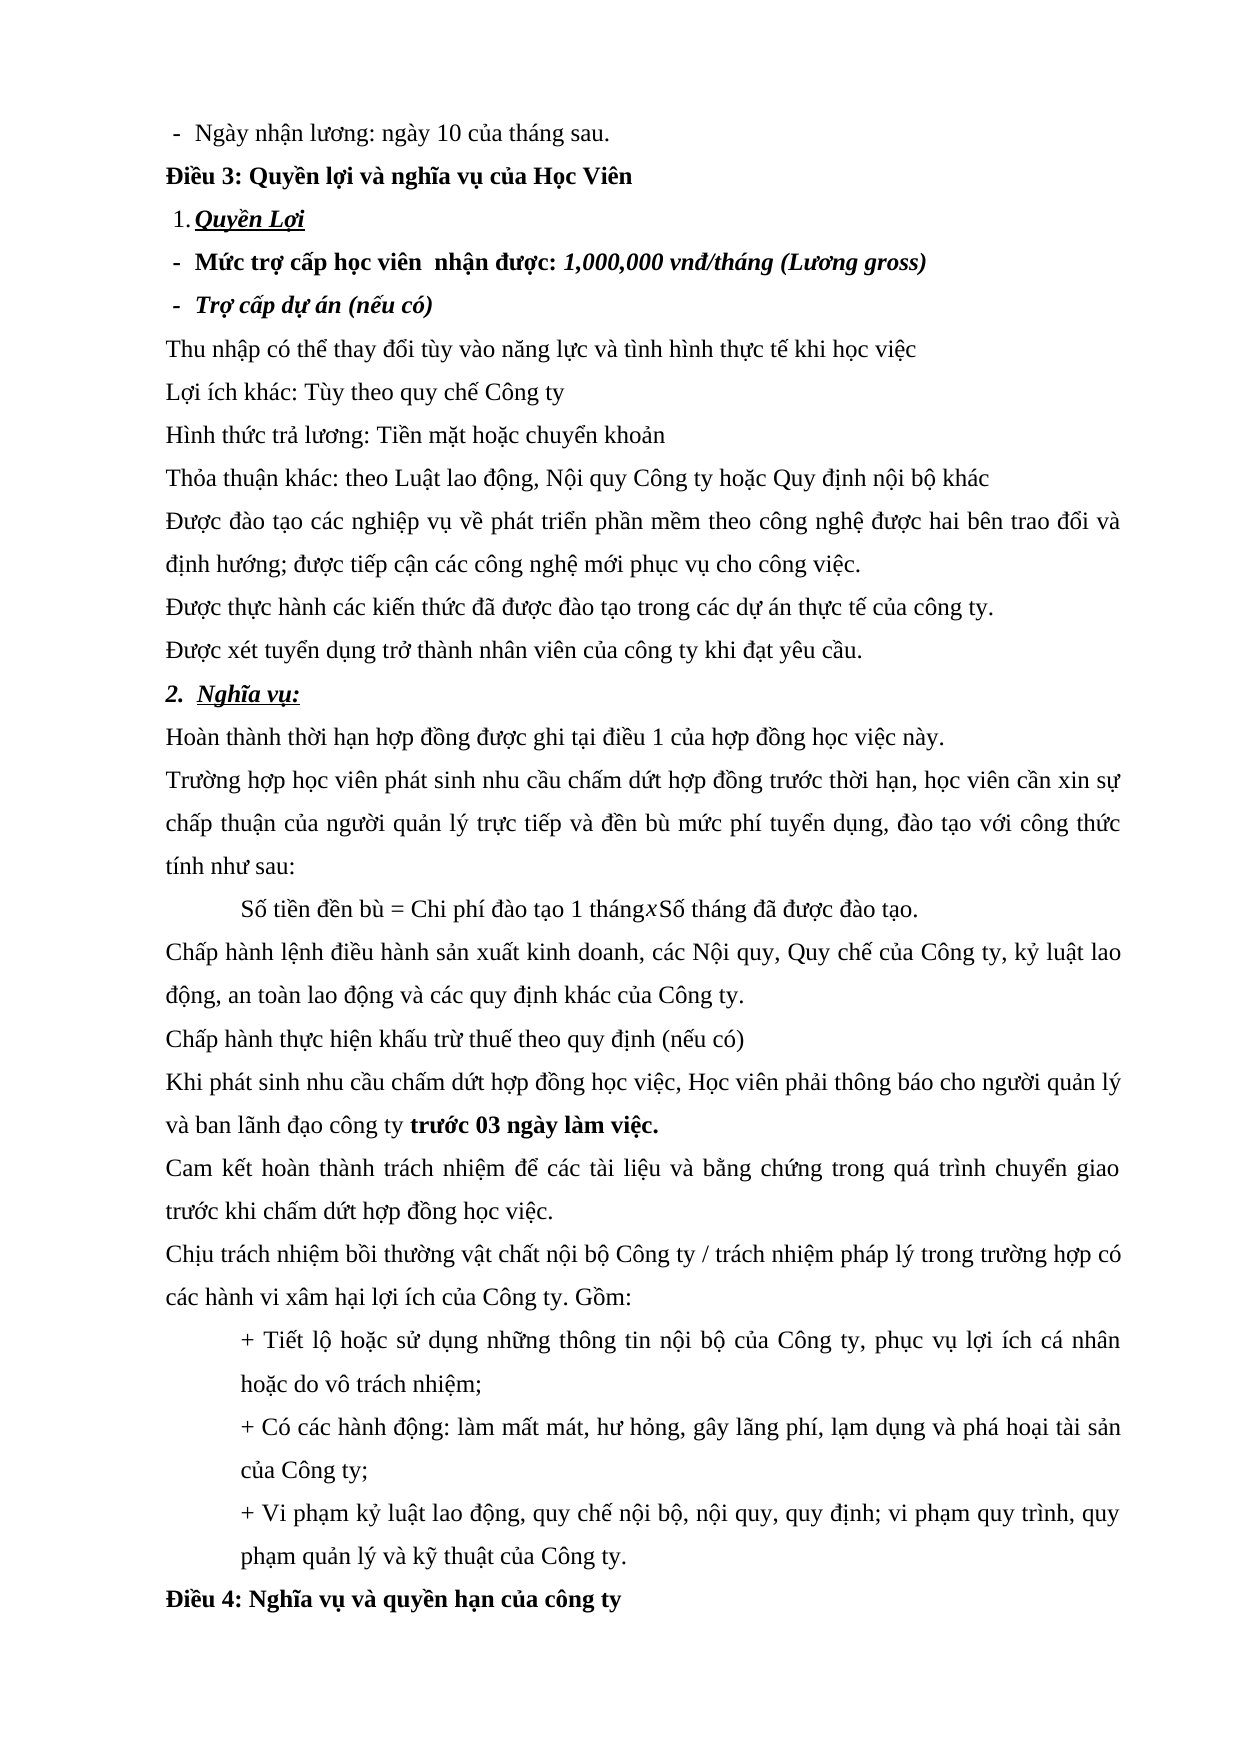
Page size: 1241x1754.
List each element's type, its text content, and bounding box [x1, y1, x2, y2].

text Hình thức trả lương: Tiền mặt hoặc chuyển khoản [165, 420, 1122, 449]
list Mức trợ cấp học viên nhận được: 1,000,000 vnđ/tháng (Lương gross) [172, 247, 1122, 276]
list Quyền Lợi [172, 204, 1122, 233]
list Ngày nhận lương: ngày 10 của tháng sau. [172, 118, 1122, 147]
text Được xét tuyển dụng trở thành nhân viên của công ty khi đạt yêu cầu. [165, 636, 1122, 664]
text Lợi ích khác: Tùy theo quy chế Công ty [165, 377, 1122, 406]
text Chịu trách nhiệm bồi thường vật chất nội bộ Công ty / trách nhiệm pháp lý trong trường hợp có các hành vi xâm hại lợi ích của Công ty. Gồm: [165, 1239, 1122, 1311]
text Điều 3: Quyền lợi và nghĩa vụ của Học Viên [165, 161, 1122, 190]
text Được đào tạo các nghiệp vụ về phát triển phần mềm theo công nghệ được hai bên trao đổi và định hướng; được tiếp cận các công nghệ mới phục vụ cho công việc. [165, 506, 1122, 578]
text Trường hợp học viên phát sinh nhu cầu chấm dứt hợp đồng trước thời hạn, học viên cần xin sự chấp thuận của người quản lý trực tiếp và đền bù mức phí tuyển dụng, đào tạo với công thức tính như sau: [165, 765, 1122, 880]
text Được thực hành các kiến thức đã được đào tạo trong các dự án thực tế của công ty. [165, 592, 1122, 621]
text Điều 4: Nghĩa vụ và quyền hạn của công ty [165, 1584, 1122, 1613]
text 2. Nghĩa vụ: [165, 679, 1122, 707]
text + Tiết lộ hoặc sử dụng những thông tin nội bộ của Công ty, phục vụ lợi ích cá nhân hoặc do vô trách nhiệm; [240, 1326, 1122, 1397]
text + Vi phạm kỷ luật lao động, quy chế nội bộ, nội quy, quy định; vi phạm quy trình, quy phạm quản lý và kỹ thuật của Công ty. [240, 1498, 1122, 1570]
text + Có các hành động: làm mất mát, hư hỏng, gây lãng phí, lạm dụng và phá hoại tài sản của Công ty; [240, 1412, 1122, 1484]
text Chấp hành thực hiện khấu trừ thuế theo quy định (nếu có) [165, 1024, 1122, 1052]
text Thu nhập có thể thay đổi tùy vào năng lực và tình hình thực tế khi học việc [165, 334, 1122, 362]
text Cam kết hoàn thành trách nhiệm để các tài liệu và bằng chứng trong quá trình chuyển giao trước khi chấm dứt hợp đồng học việc. [165, 1153, 1122, 1225]
text Hoàn thành thời hạn hợp đồng được ghi tại điều 1 của hợp đồng học việc này. [165, 722, 1122, 751]
list Trợ cấp dự án (nếu có) [172, 291, 1122, 319]
text Khi phát sinh nhu cầu chấm dứt hợp đồng học việc, Học viên phải thông báo cho người quản lý và ban lãnh đạo công ty trước 03 ngày làm việc. [165, 1067, 1122, 1139]
text Số tiền đền bù = Chi phí đào tạo 1 thángSố tháng đã được đào tạo. [240, 894, 1122, 923]
text Chấp hành lệnh điều hành sản xuất kinh doanh, các Nội quy, Quy chế của Công ty, kỷ luật lao động, an toàn lao động và các quy định khác của Công ty. [165, 937, 1122, 1009]
text Thỏa thuận khác: theo Luật lao động, Nội quy Công ty hoặc Quy định nội bộ khác [165, 463, 1122, 492]
